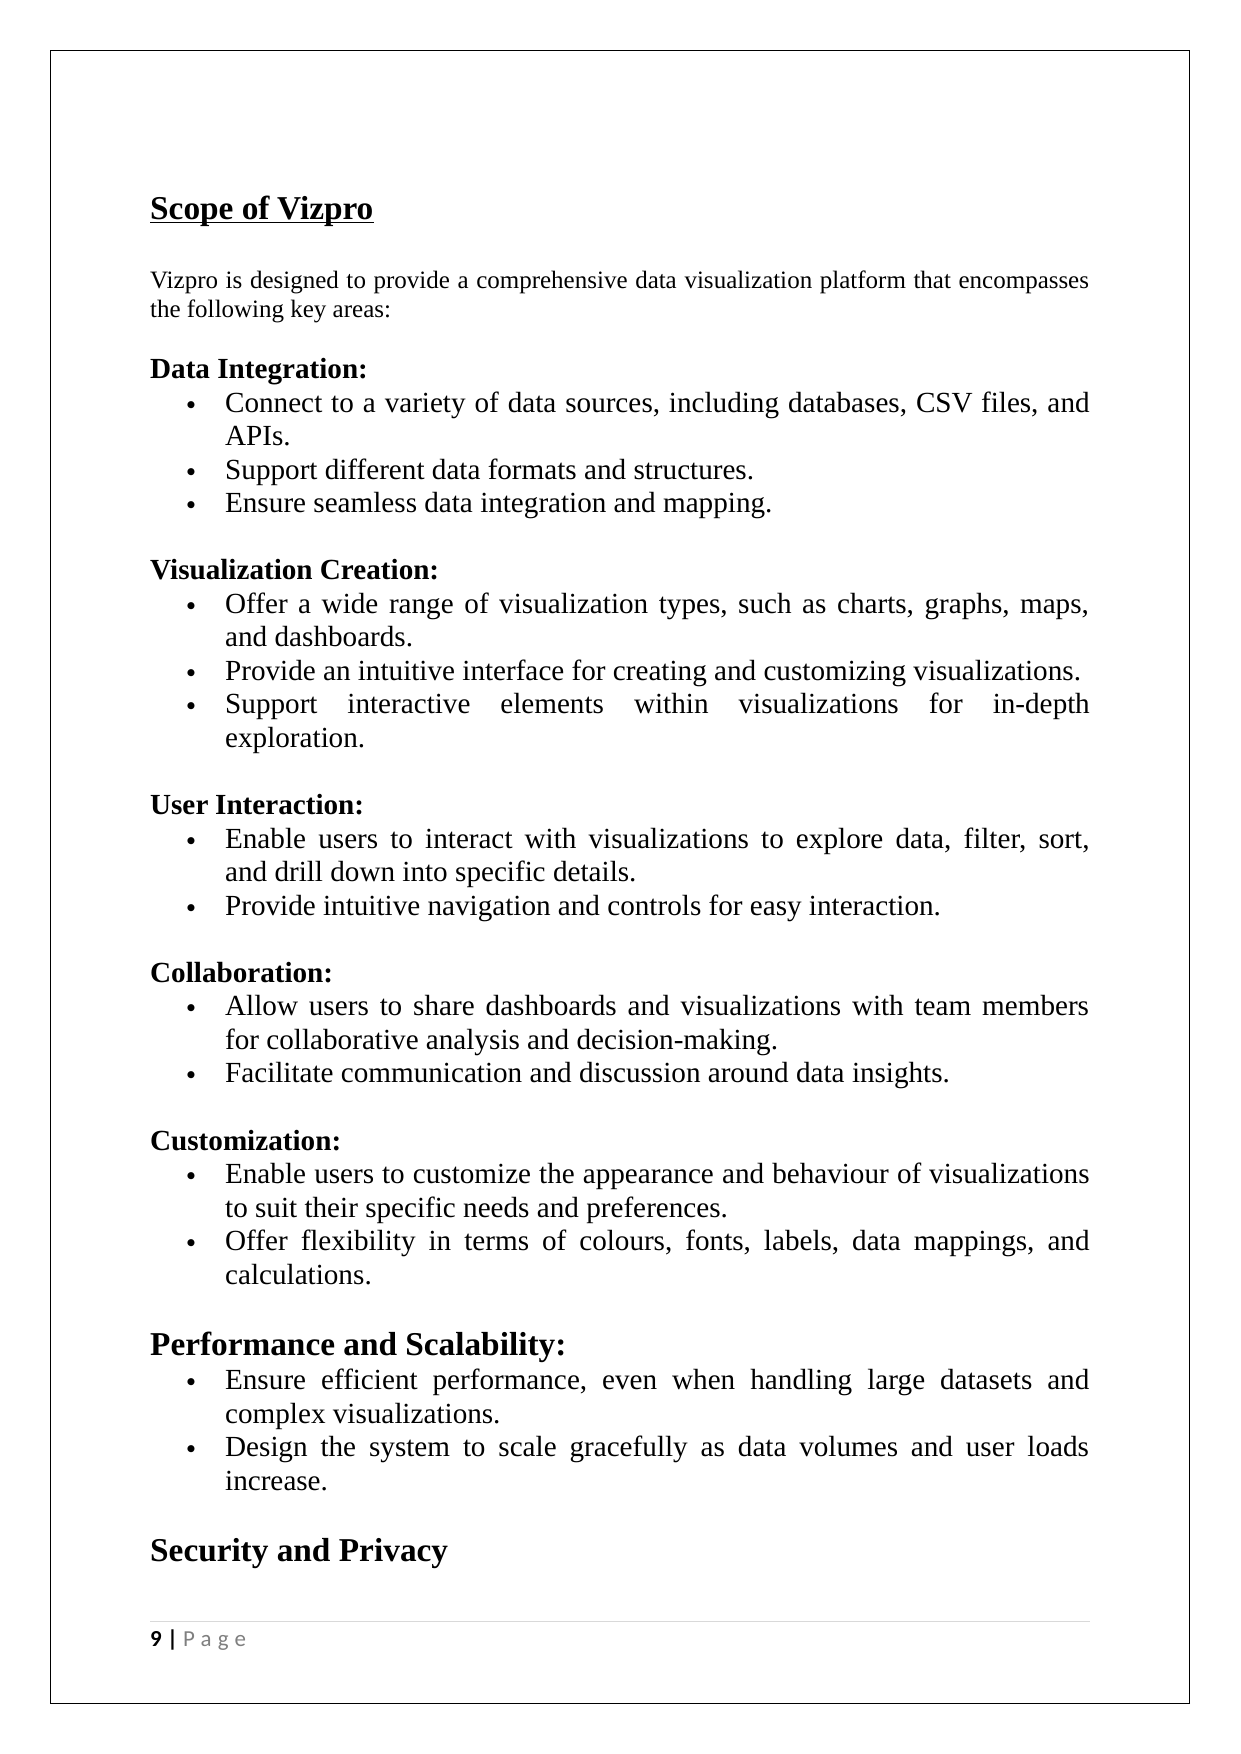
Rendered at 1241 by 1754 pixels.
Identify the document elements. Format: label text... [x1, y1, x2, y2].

list Ensure efficient performance, even when handling large datasets and complex visualizations. [187, 1362, 1090, 1429]
list Offer a wide range of visualization types, such as charts, graphs, maps, and dashboards. [187, 586, 1090, 653]
text Data Integration: [150, 351, 1090, 385]
list Allow users to share dashboards and visualizations with team members for collaborative analysis and decision-making. [187, 988, 1090, 1056]
list Facilitate communication and discussion around data insights. [187, 1056, 1090, 1089]
list Provide intuitive navigation and controls for easy interaction. [187, 888, 1090, 921]
text Collaboration: [150, 955, 1090, 988]
text Customization: [150, 1123, 1090, 1156]
text User Interaction: [150, 787, 1090, 821]
list Design the system to scale gracefully as data volumes and user loads increase. [187, 1429, 1090, 1496]
list Support different data formats and structures. [187, 452, 1090, 485]
text Vizpro is designed to provide a comprehensive data visualization platform that encompasses the following key areas: [150, 265, 1090, 322]
text Performance and Scalability: [150, 1324, 1090, 1362]
list Offer flexibility in terms of colours, fonts, labels, data mappings, and calculations. [187, 1223, 1090, 1290]
list Enable users to customize the appearance and behaviour of visualizations to suit their specific needs and preferences. [187, 1156, 1090, 1223]
text Scope of Vizpro [150, 188, 1090, 227]
list Connect to a variety of data sources, including databases, CSV files, and APIs. [187, 385, 1090, 452]
list Provide an intuitive interface for creating and customizing visualizations. [187, 653, 1090, 687]
list Support interactive elements within visualizations for in-depth exploration. [187, 687, 1090, 754]
list Ensure seamless data integration and mapping. [187, 485, 1090, 519]
text Visualization Creation: [150, 552, 1090, 586]
list Enable users to interact with visualizations to explore data, filter, sort, and drill down into specific details. [187, 821, 1090, 888]
text Security and Privacy [150, 1530, 1090, 1568]
